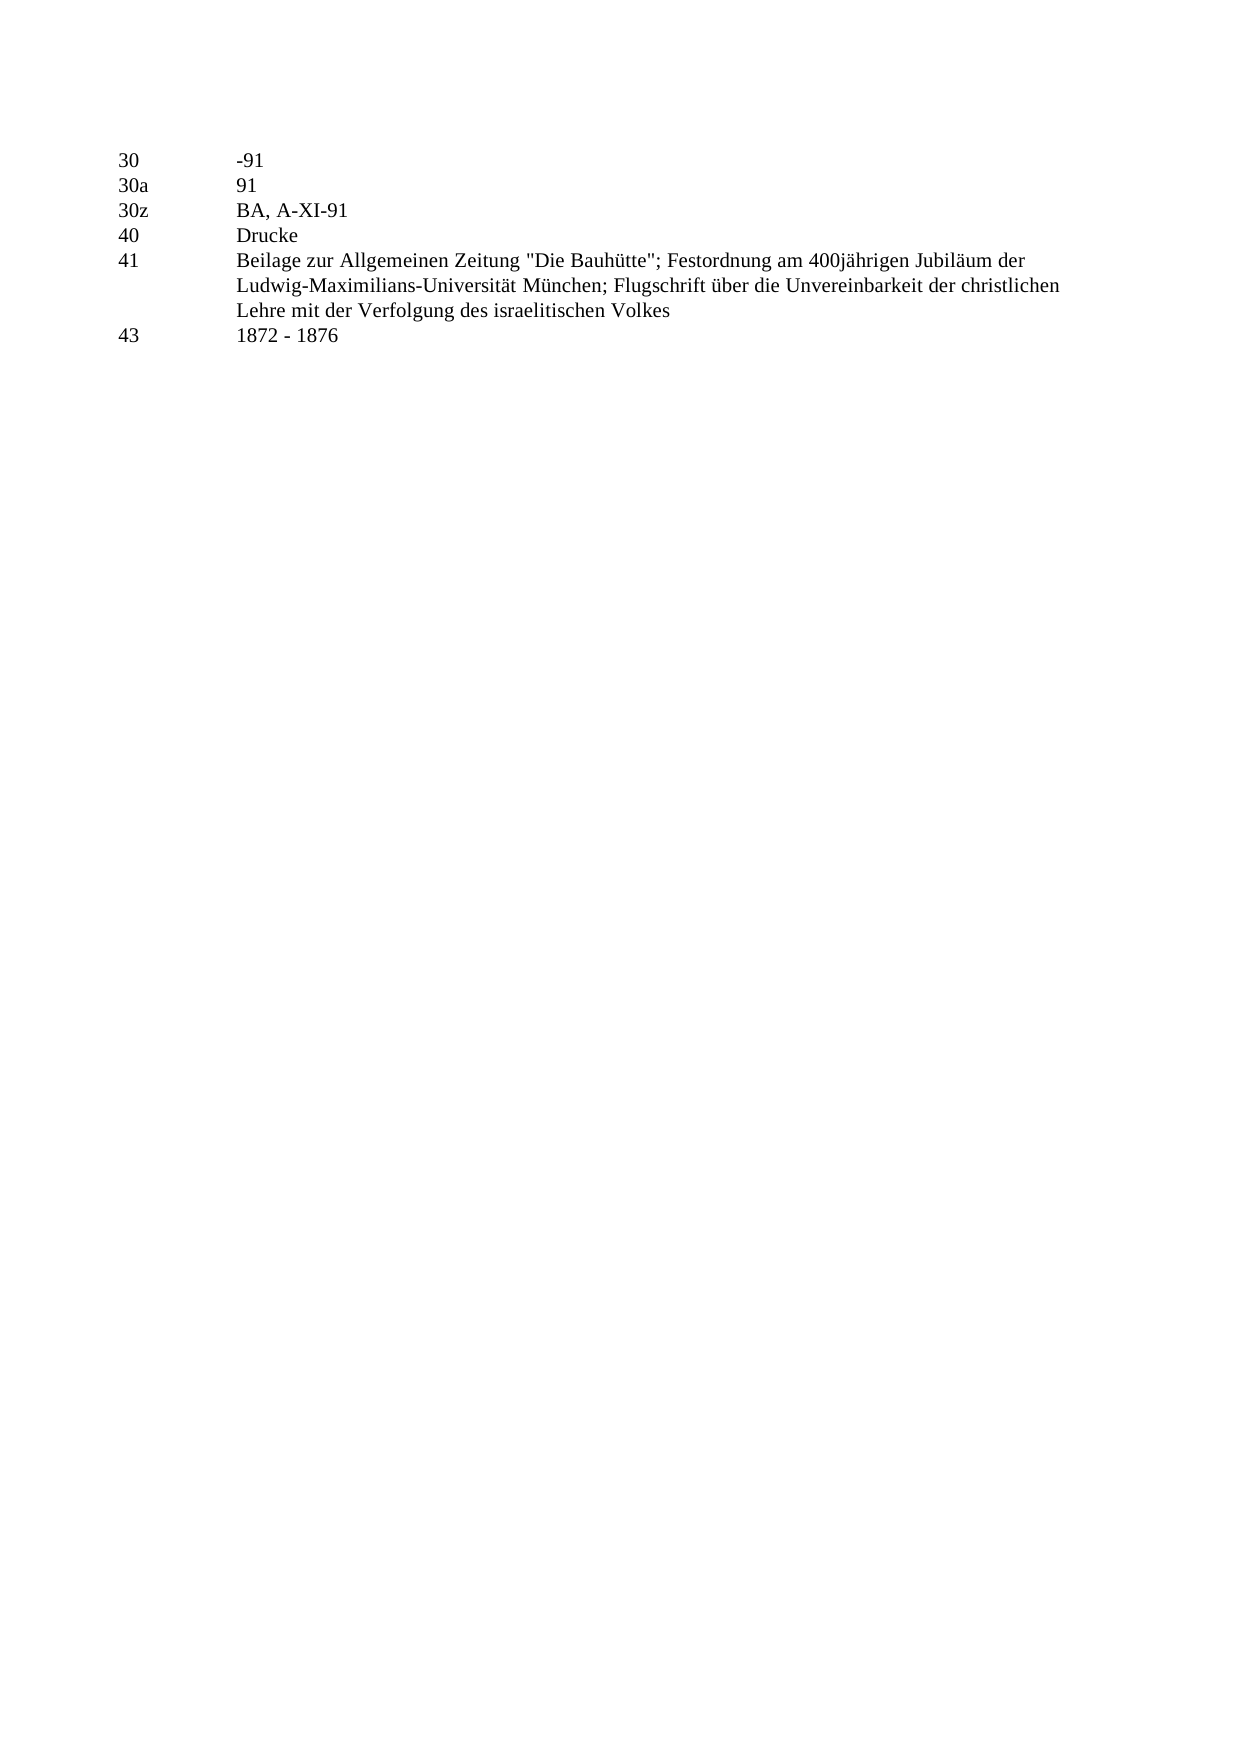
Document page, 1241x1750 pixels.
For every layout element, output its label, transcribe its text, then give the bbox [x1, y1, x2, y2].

text 30 -91 [118, 148, 1092, 173]
text 40 s[Drucke]s [118, 223, 1092, 248]
text 41 t[2{Beilage zur t[Allgemeinen Zeitung]t} 1{"Die Bauhütte"}]t; t[Festordnung am 400jährigen Jubiläum der k[1{Ludwig-Maximilians-Universität} 2{o[München]o}]k]t; t[2{s[Flugschrift]s} 1{über die Unvereinbarkeit der christlichen Lehre mit der Verfolgung des israelitischen Volkes}]t [118, 248, 1092, 323]
text 30a 91 [118, 173, 1092, 198]
text 43 1872 - 1876 [118, 323, 1092, 348]
text 30z BA, A-XI-91 [118, 198, 1092, 223]
